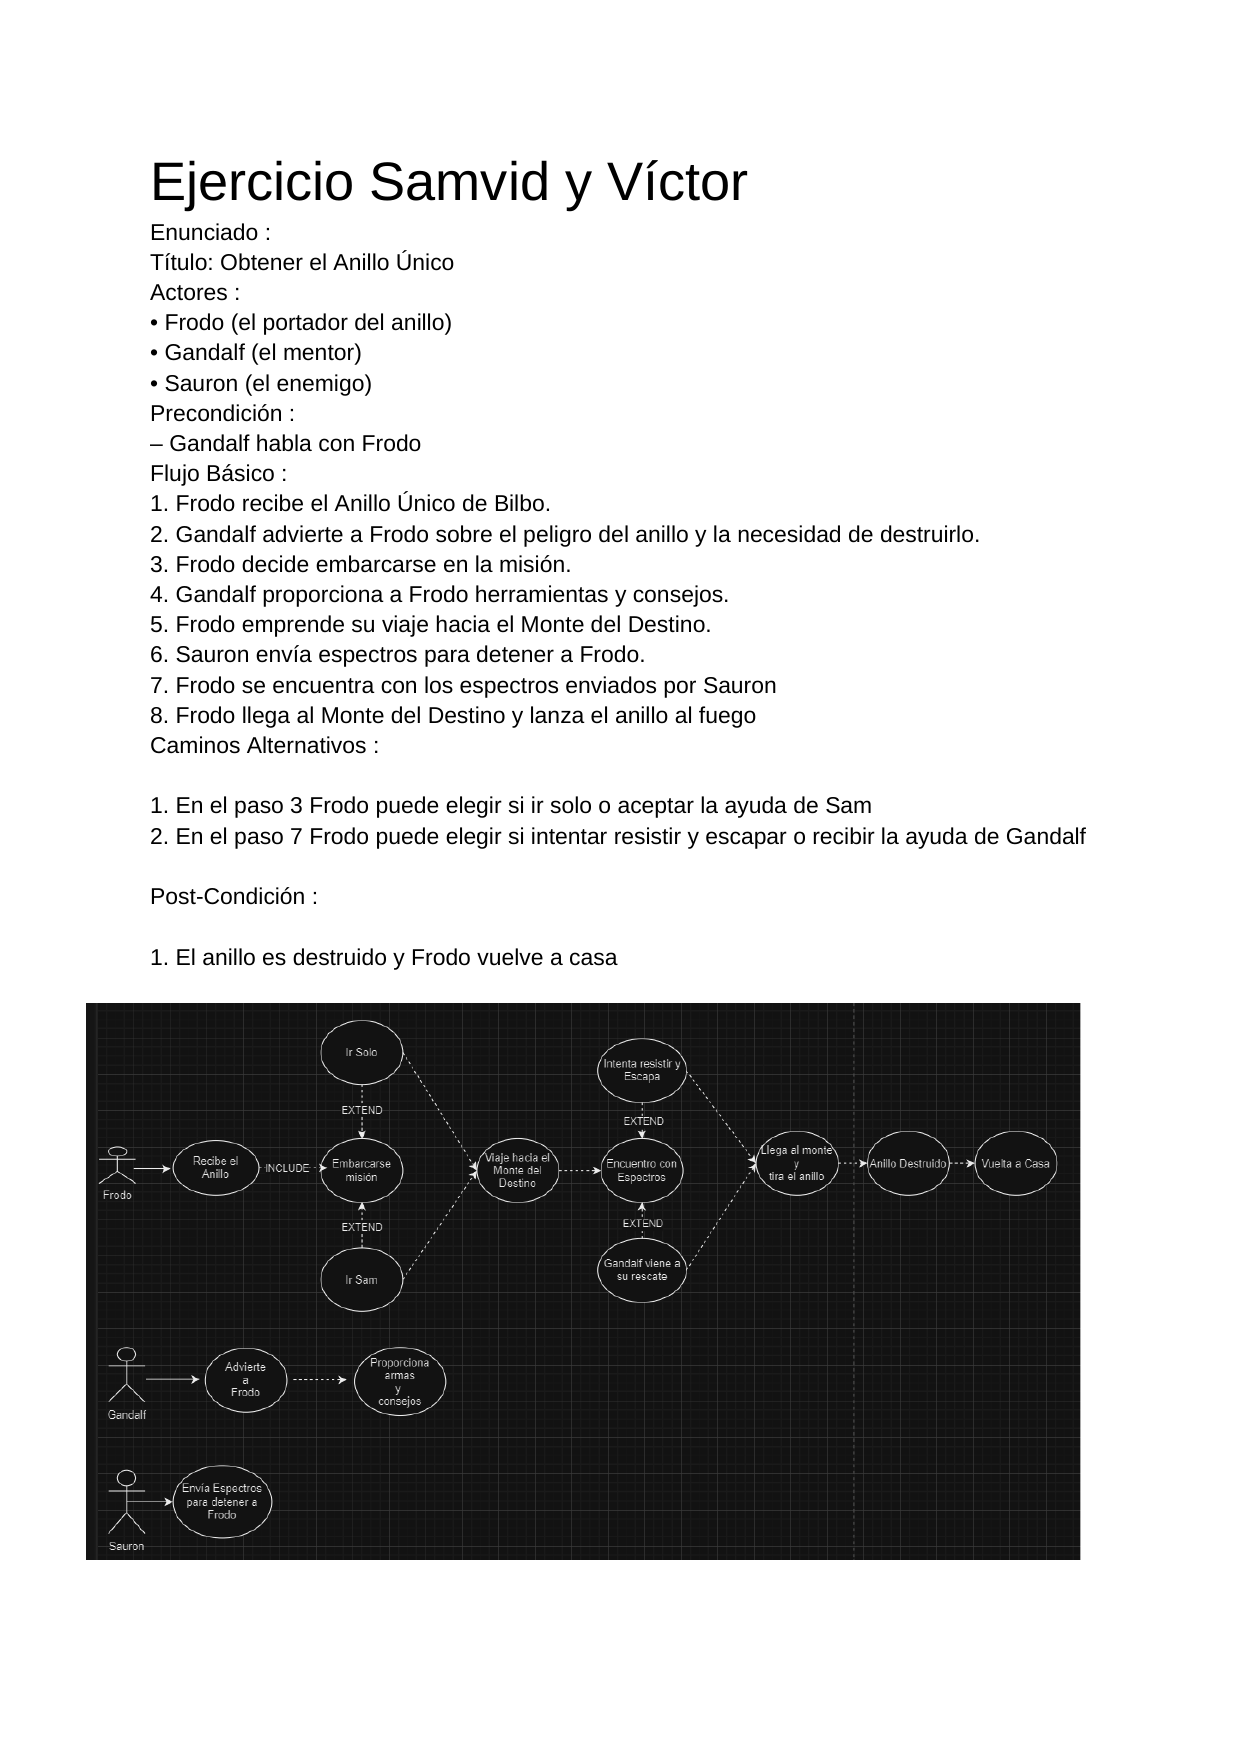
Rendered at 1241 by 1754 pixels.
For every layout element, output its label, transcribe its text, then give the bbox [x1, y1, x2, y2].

text 2. Gandalf advierte a Frodo sobre el peligro del anillo y la necesidad de destruirlo. [150, 521, 1090, 547]
text • Frodo (el portador del anillo) [150, 309, 1090, 336]
text 3. Frodo decide embarcarse en la misión. [150, 551, 1090, 577]
text Flujo Básico : [150, 460, 1090, 487]
picture [86, 1003, 1081, 1560]
text 1. Frodo recibe el Anillo Único de Bilbo. [150, 490, 1090, 517]
text 5. Frodo emprende su viaje hacia el Monte del Destino. [150, 611, 1090, 638]
text 7. Frodo se encuentra con los espectros enviados por Sauron [150, 672, 1090, 698]
text 4. Gandalf proporciona a Frodo herramientas y consejos. [150, 581, 1090, 607]
text Título: Obtener el Anillo Único [150, 249, 1090, 275]
text 8. Frodo llega al Monte del Destino y lanza el anillo al fuego [150, 702, 1090, 728]
text 6. Sauron envía espectros para detener a Frodo. [150, 641, 1090, 668]
text Post-Condición : [150, 883, 1090, 909]
text 2. En el paso 7 Frodo puede elegir si intentar resistir y escapar o recibir la ayuda de Gandalf [150, 823, 1090, 849]
text Enunciado : [150, 218, 1090, 245]
title Ejercicio Samvid y Víctor [150, 150, 1090, 212]
text Precondición : [150, 400, 1090, 426]
text 1. El anillo es destruido y Frodo vuelve a casa [150, 943, 1090, 970]
text – Gandalf habla con Frodo [150, 430, 1090, 456]
text • Gandalf (el mentor) [150, 339, 1090, 366]
text • Sauron (el enemigo) [150, 369, 1090, 396]
text 1. En el paso 3 Frodo puede elegir si ir solo o aceptar la ayuda de Sam [150, 792, 1090, 819]
text Caminos Alternativos : [150, 732, 1090, 758]
text Actores : [150, 279, 1090, 305]
